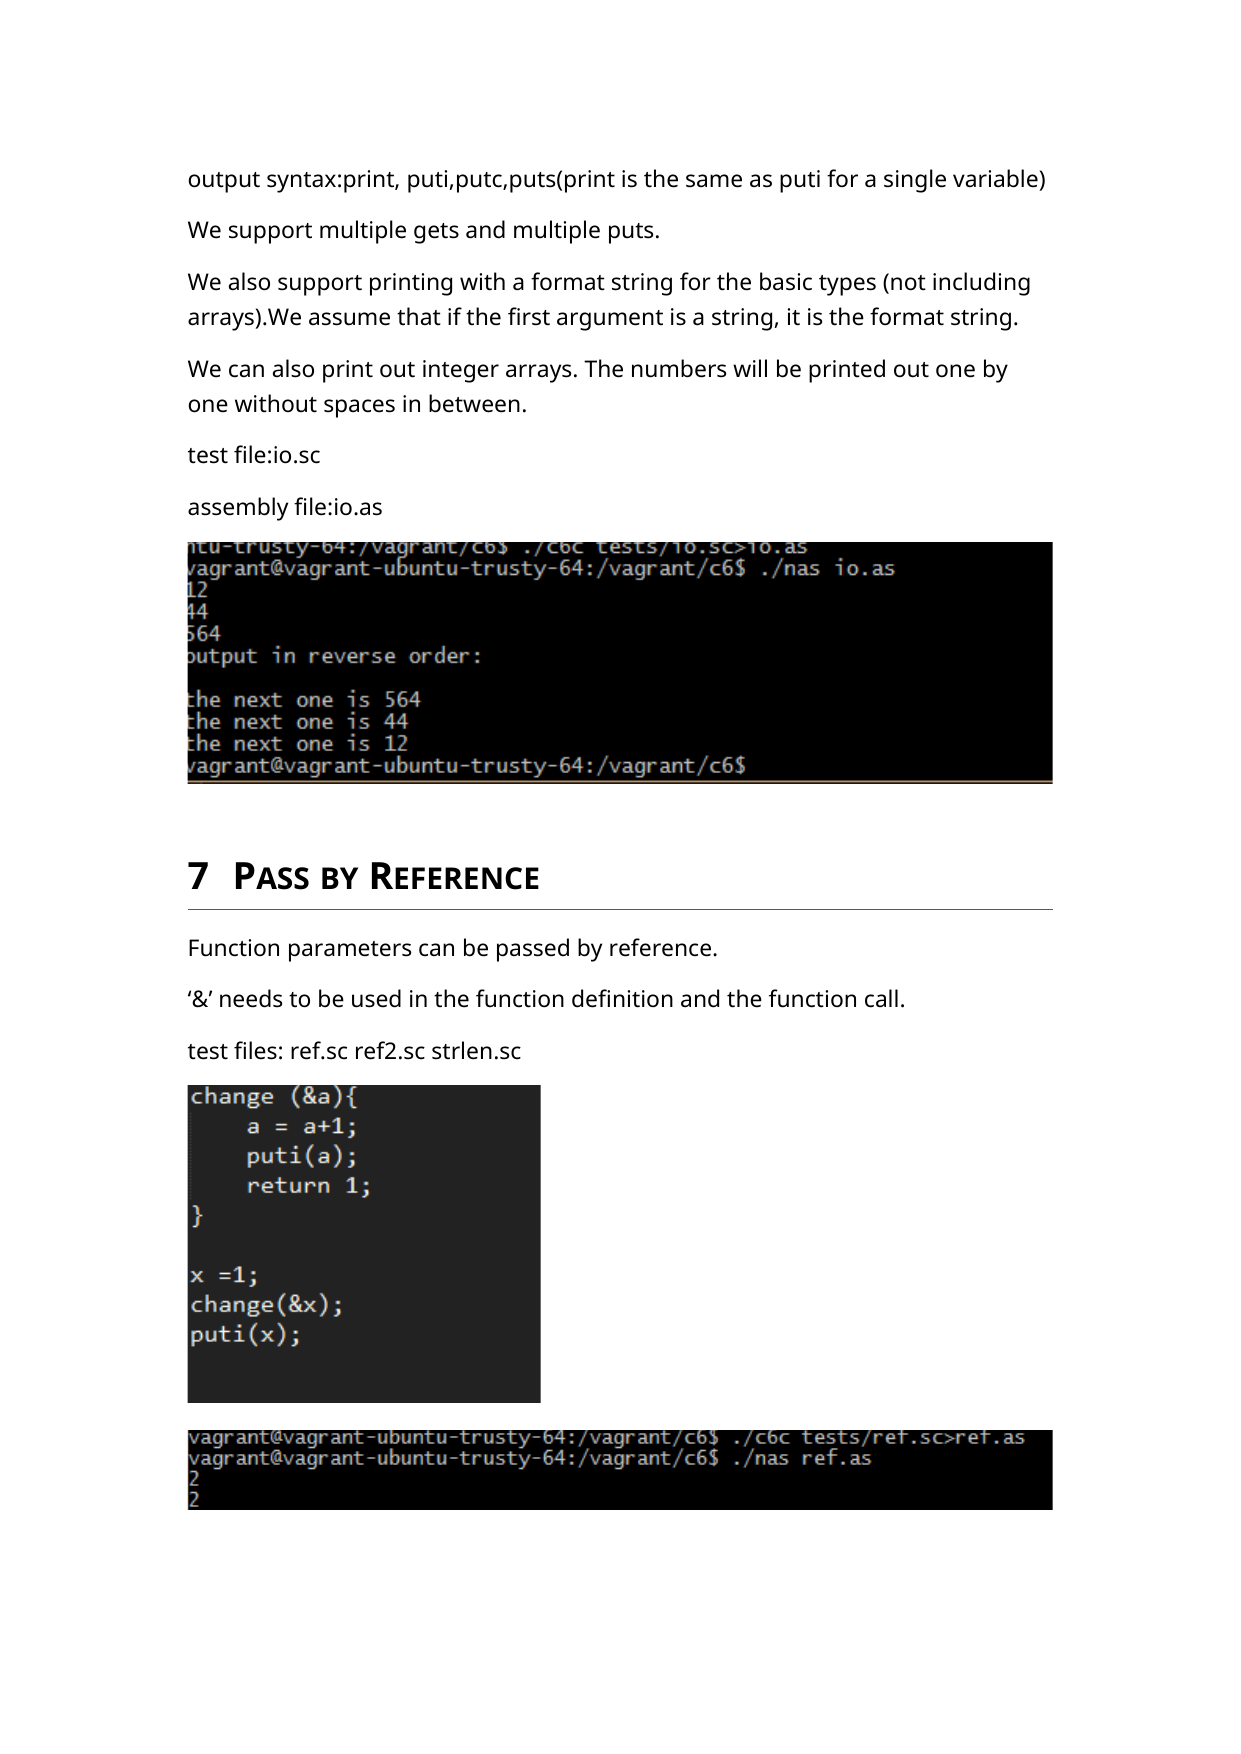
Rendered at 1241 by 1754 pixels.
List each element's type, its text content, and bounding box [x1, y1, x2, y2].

picture [187, 1085, 541, 1403]
picture [187, 1430, 1053, 1510]
text assembly file:io.as [187, 490, 1053, 523]
text Function parameters can be passed by reference. [187, 931, 1053, 963]
picture [187, 542, 1053, 784]
text We also support printing with a format string for the basic types (not including arrays).We assume that if the first argument is a string, it is the format string. [187, 265, 1053, 333]
text We can also print out integer arrays. The numbers will be printed out one by one without spaces in between. [187, 352, 1053, 419]
text test file:io.sc [187, 439, 1053, 471]
text output syntax:print, puti,putc,puts(print is the same as puti for a single variable) [187, 162, 1053, 194]
text ‘&’ needs to be used in the function definition and the function call. [187, 982, 1053, 1015]
text test files: ref.sc ref2.sc strlen.sc [187, 1034, 1053, 1067]
text We support multiple gets and multiple puts. [187, 214, 1053, 246]
subtitle Pass by Reference [187, 842, 1053, 910]
